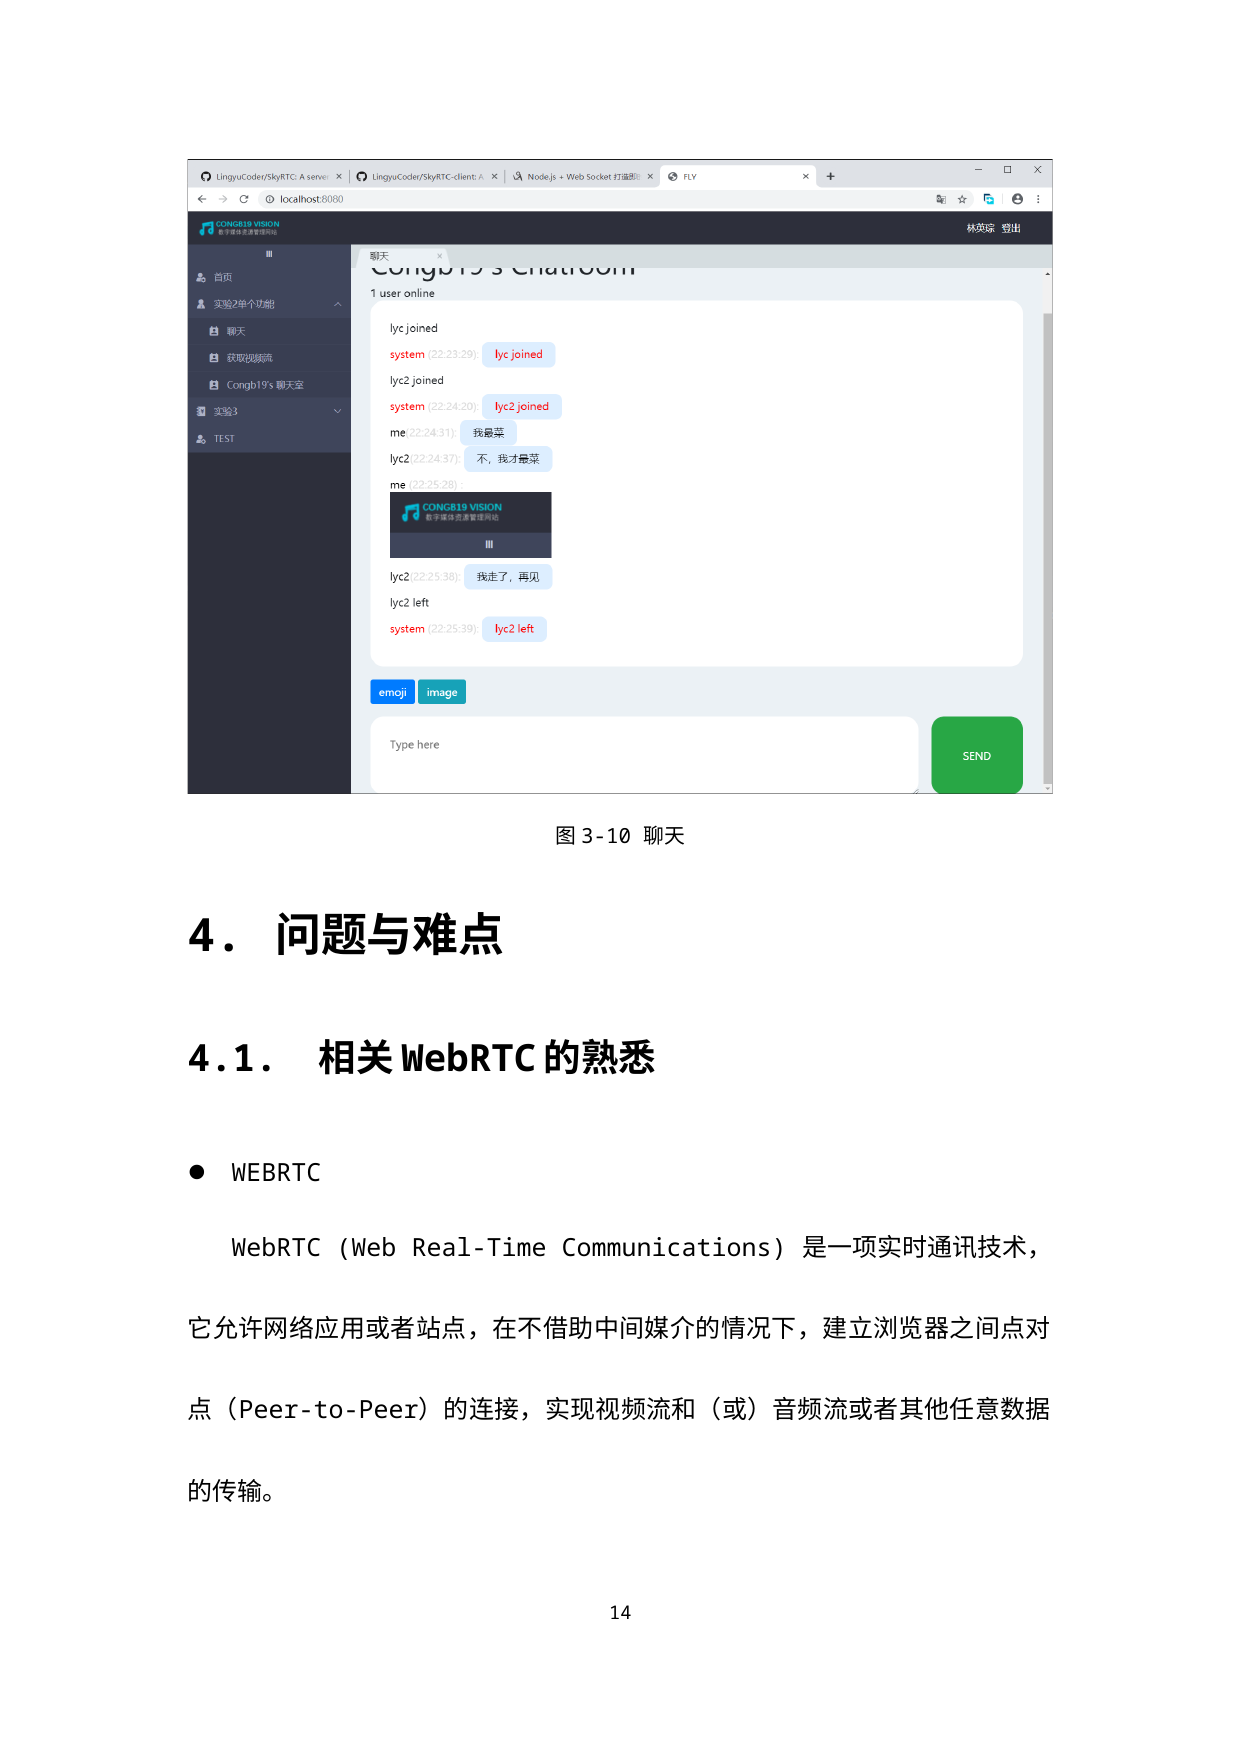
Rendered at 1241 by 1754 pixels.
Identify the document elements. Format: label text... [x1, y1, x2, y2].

subtitle 相关WebRTC的熟悉 [187, 1022, 1053, 1087]
subtitle 问题与难点 [187, 883, 1053, 981]
picture [187, 159, 1053, 794]
list WEBRTC [187, 1139, 1053, 1204]
text 图 3-10 聊天 [187, 818, 1053, 851]
text WebRTC (Web Real-Time Communications) 是一项实时通讯技术，它允许网络应用或者站点，在不借助中间媒介的情况下，建立浏览器之间点对点（Peer-to-Peer）的连接，实现视频流和（或）音频流或者其他任意数据的传输。 [187, 1213, 1053, 1522]
